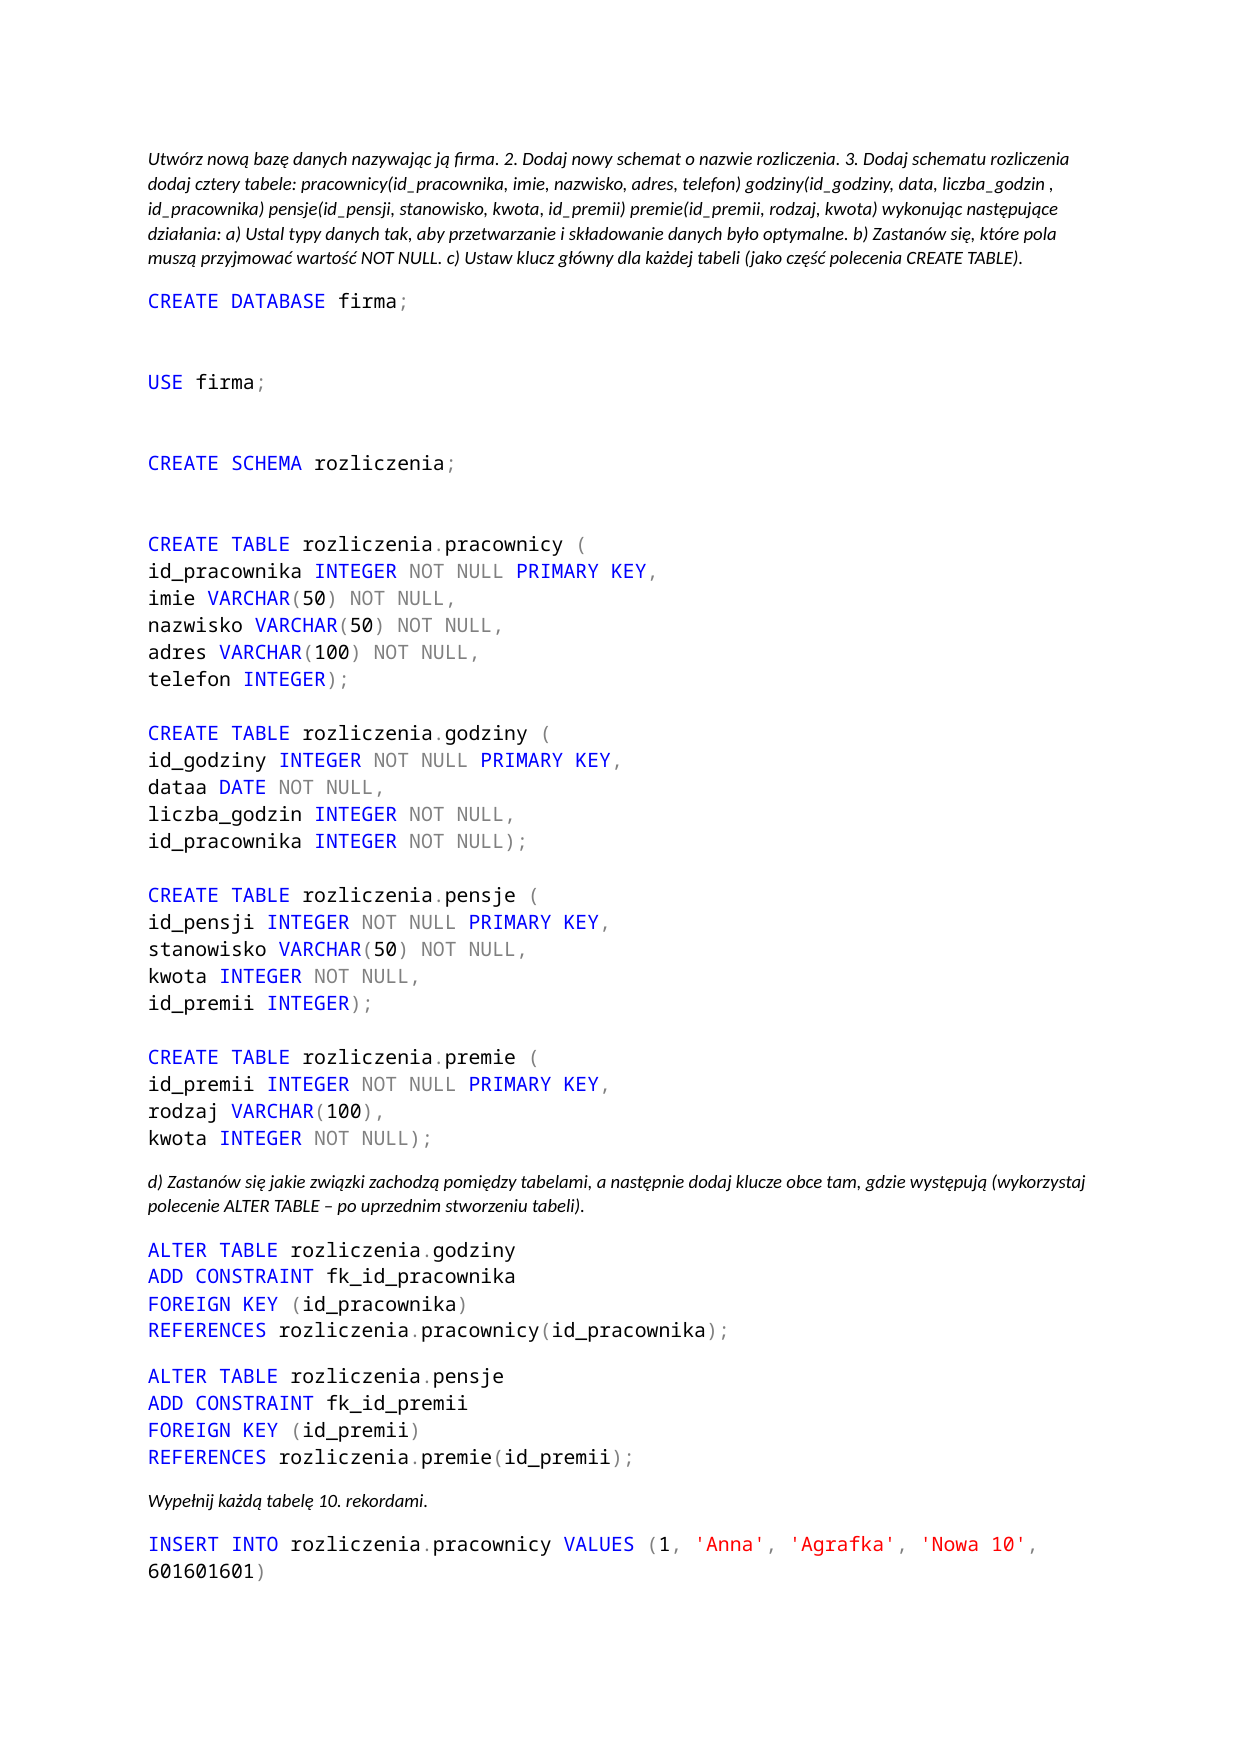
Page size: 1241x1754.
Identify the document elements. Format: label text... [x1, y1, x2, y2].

text ALTER TABLE rozliczenia.godziny [148, 1236, 1093, 1263]
text nazwisko VARCHAR(50) NOT NULL, [148, 611, 1093, 638]
text kwota INTEGER NOT NULL); [148, 1124, 1093, 1151]
text imie VARCHAR(50) NOT NULL, [148, 584, 1093, 611]
text kwota INTEGER NOT NULL, [148, 962, 1093, 989]
text id_pracownika INTEGER NOT NULL); [148, 827, 1093, 854]
text INSERT INTO rozliczenia.pracownicy VALUES (1, 'Anna', 'Agrafka', 'Nowa 10', 601601601) [148, 1531, 1093, 1584]
text d) Zastanów się jakie związki zachodzą pomiędzy tabelami, a następnie dodaj klucze obce tam, gdzie występują (wykorzystaj polecenie ALTER TABLE – po uprzednim stworzeniu tabeli). [148, 1170, 1093, 1217]
text ALTER TABLE rozliczenia.pensje [148, 1362, 1093, 1389]
text id_premii INTEGER NOT NULL PRIMARY KEY, [148, 1070, 1093, 1097]
text Wypełnij każdą tabelę 10. rekordami. [148, 1489, 1093, 1512]
text telefon INTEGER); [148, 665, 1093, 692]
text ADD CONSTRAINT fk_id_premii [148, 1389, 1093, 1416]
text id_pracownika INTEGER NOT NULL PRIMARY KEY, [148, 557, 1093, 584]
text REFERENCES rozliczenia.premie(id_premii); [148, 1443, 1093, 1470]
text USE firma; [148, 369, 1093, 396]
text CREATE TABLE rozliczenia.pensje ( [148, 881, 1093, 908]
text stanowisko VARCHAR(50) NOT NULL, [148, 935, 1093, 962]
text dataa DATE NOT NULL, [148, 773, 1093, 800]
text CREATE DATABASE firma; [148, 288, 1093, 315]
text REFERENCES rozliczenia.pracownicy(id_pracownika); [148, 1317, 1093, 1344]
text ADD CONSTRAINT fk_id_pracownika [148, 1263, 1093, 1290]
text CREATE SCHEMA rozliczenia; [148, 449, 1093, 477]
text id_premii INTEGER); [148, 989, 1093, 1016]
text Utwórz nową bazę danych nazywając ją firma. 2. Dodaj nowy schemat o nazwie rozliczenia. 3. Dodaj schematu rozliczenia dodaj cztery tabele: pracownicy(id_pracownika, imie, nazwisko, adres, telefon) godziny(id_godziny, data, liczba_godzin , id_pracownika) pensje(id_pensji, stanowisko, kwota, id_premii) premie(id_premii, rodzaj, kwota) wykonując następujące działania: a) Ustal typy danych tak, aby przetwarzanie i składowanie danych było optymalne. b) Zastanów się, które pola muszą przyjmować wartość NOT NULL. c) Ustaw klucz główny dla każdej tabeli (jako część polecenia CREATE TABLE). [148, 148, 1093, 269]
text liczba_godzin INTEGER NOT NULL, [148, 800, 1093, 827]
text FOREIGN KEY (id_premii) [148, 1416, 1093, 1443]
text id_pensji INTEGER NOT NULL PRIMARY KEY, [148, 908, 1093, 935]
text id_godziny INTEGER NOT NULL PRIMARY KEY, [148, 746, 1093, 773]
text CREATE TABLE rozliczenia.godziny ( [148, 719, 1093, 746]
text CREATE TABLE rozliczenia.pracownicy ( [148, 531, 1093, 557]
text adres VARCHAR(100) NOT NULL, [148, 638, 1093, 665]
text FOREIGN KEY (id_pracownika) [148, 1290, 1093, 1317]
text CREATE TABLE rozliczenia.premie ( [148, 1043, 1093, 1070]
text rodzaj VARCHAR(100), [148, 1097, 1093, 1124]
